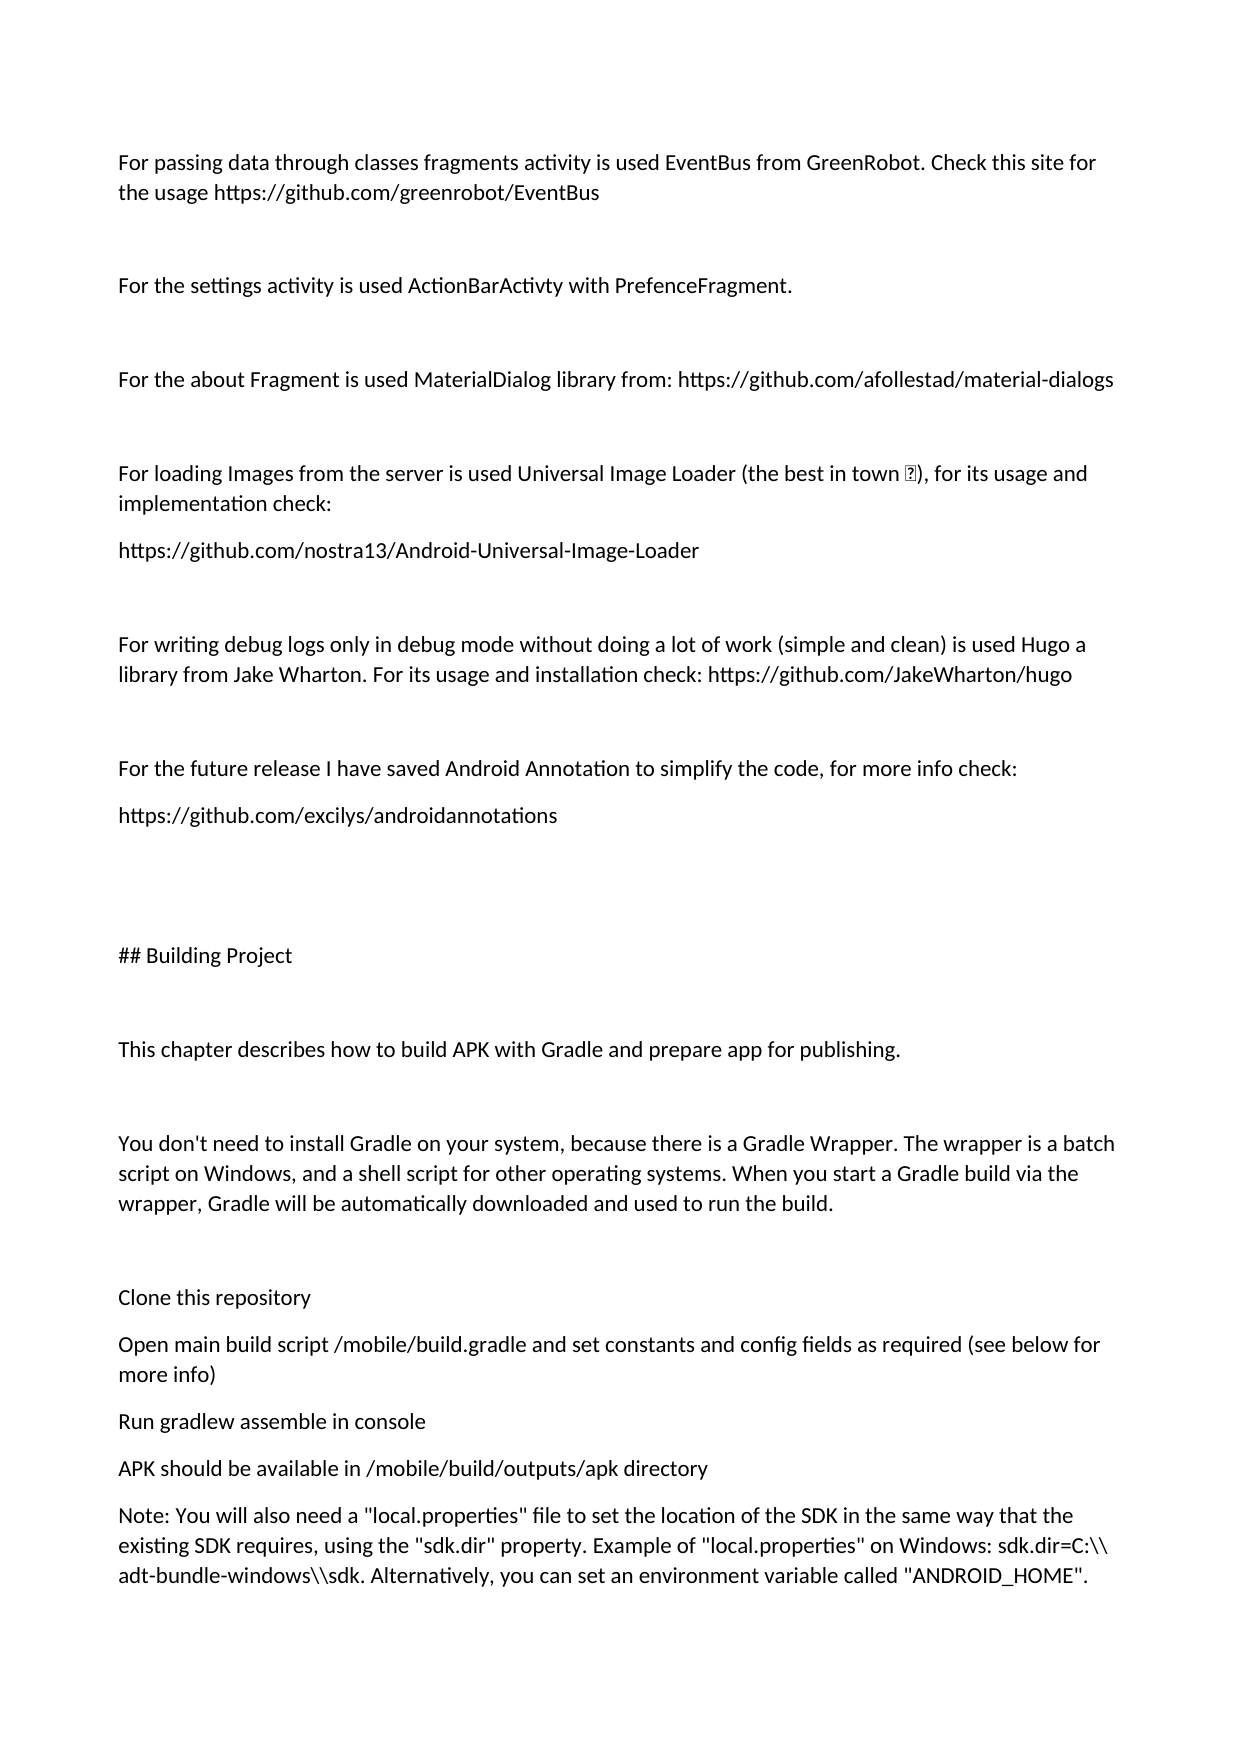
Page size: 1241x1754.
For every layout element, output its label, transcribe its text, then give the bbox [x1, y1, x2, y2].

text For the about Fragment is used MaterialDialog library from: https://github.com/afollestad/material-dialogs [118, 365, 1122, 393]
text https://github.com/nostra13/Android-Universal-Image-Loader [118, 536, 1122, 564]
text ## Building Project [118, 941, 1122, 969]
text APK should be available in /mobile/build/outputs/apk directory [118, 1454, 1122, 1482]
text For passing data through classes fragments activity is used EventBus from GreenRobot. Check this site for the usage https://github.com/greenrobot/EventBus [118, 148, 1122, 206]
text For loading Images from the server is used Universal Image Loader (the best in town ), for its usage and implementation check: [118, 459, 1122, 517]
text For writing debug logs only in debug mode without doing a lot of work (simple and clean) is used Hugo a library from Jake Wharton. For its usage and installation check: https://github.com/JakeWharton/hugo [118, 630, 1122, 688]
text Open main build script /mobile/build.gradle and set constants and config fields as required (see below for more info) [118, 1330, 1122, 1388]
text This chapter describes how to build APK with Gradle and prepare app for publishing. [118, 1035, 1122, 1063]
text For the future release I have saved Android Annotation to simplify the code, for more info check: [118, 754, 1122, 782]
text Run gradlew assemble in console [118, 1407, 1122, 1435]
text You don't need to install Gradle on your system, because there is a Gradle Wrapper. The wrapper is a batch script on Windows, and a shell script for other operating systems. When you start a Gradle build via the wrapper, Gradle will be automatically downloaded and used to run the build. [118, 1129, 1122, 1217]
text Note: You will also need a "local.properties" file to set the location of the SDK in the same way that the existing SDK requires, using the "sdk.dir" property. Example of "local.properties" on Windows: sdk.dir=C:\\adt-bundle-windows\\sdk. Alternatively, you can set an environment variable called "ANDROID_HOME". [118, 1501, 1122, 1589]
text https://github.com/excilys/androidannotations [118, 801, 1122, 829]
text Clone this repository [118, 1283, 1122, 1311]
text For the settings activity is used ActionBarActivty with PrefenceFragment. [118, 272, 1122, 299]
